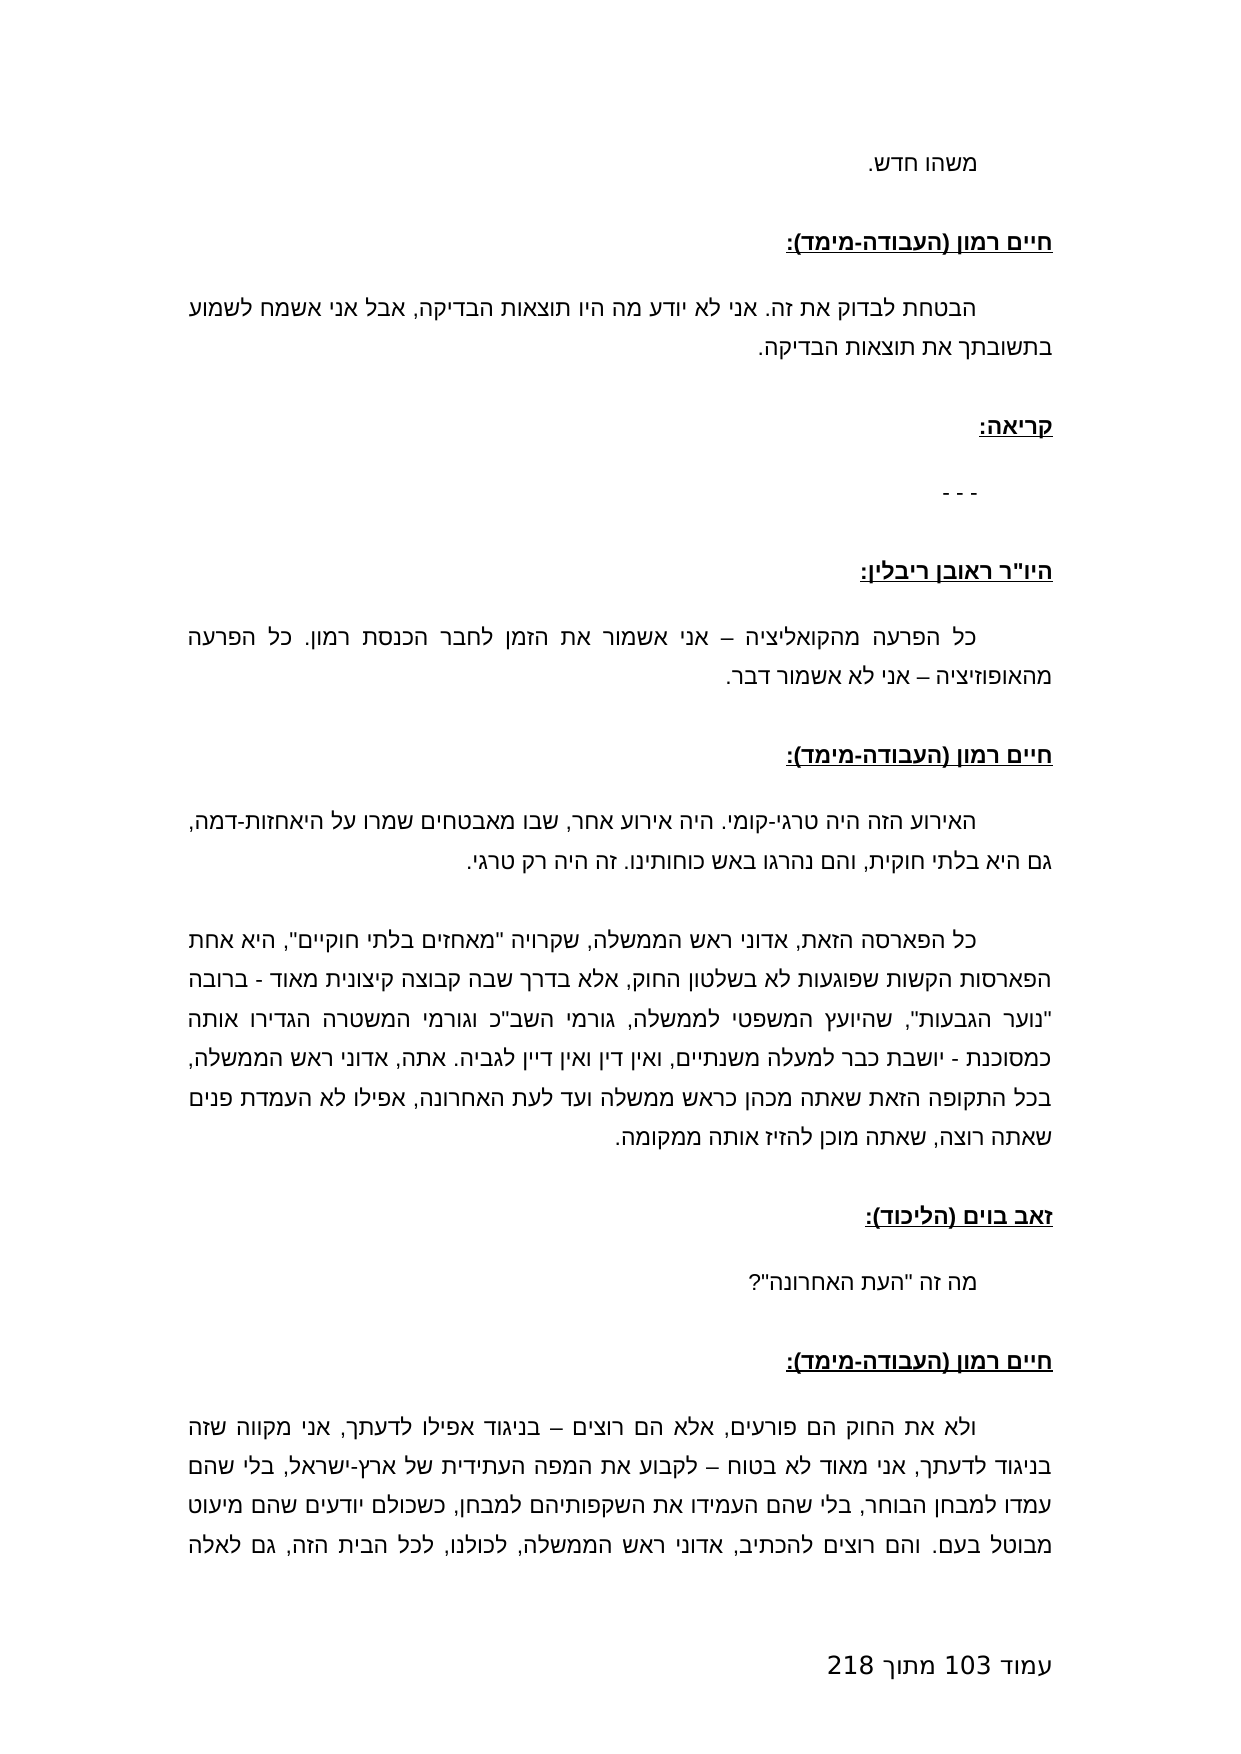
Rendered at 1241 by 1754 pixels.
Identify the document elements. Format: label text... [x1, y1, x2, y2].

text חיים רמון (העבודה-מימד): [187, 742, 1053, 769]
text כל הפרעה מהקואליציה – אני אשמור את הזמן לחבר הכנסת רמון. כל הפרעה מהאופוזיציה – אני לא אשמור דבר. [187, 624, 1053, 690]
text קריאה: [187, 413, 1053, 439]
text - - - [187, 479, 1053, 505]
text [187, 1413, 1053, 1558]
text מה זה "העת האחרונה"? [187, 1269, 1053, 1295]
text כל הפארסה הזאת, אדוני ראש הממשלה, שקרויה "מאחזים בלתי חוקיים", היא אחת הפארסות הקשות שפוגעות לא בשלטון החוק, אלא בדרך שבה קבוצה קיצונית מאוד - ברובה "נוער הגבעות", שהיועץ המשפטי לממשלה, גורמי השב"כ וגורמי המשטרה הגדירו אותה כמסוכנת - יושבת כבר למעלה משנתיים, ואין דין ואין דיין לגביה. אתה, אדוני ראש הממשלה, בכל התקופה הזאת שאתה מכהן כראש ממשלה ועד לעת האחרונה, אפילו לא העמדת פנים שאתה רוצה, שאתה מוכן להזיז אותה ממקומה. [187, 927, 1053, 1150]
text משהו חדש. [187, 150, 1053, 176]
text חיים רמון (העבודה-מימד): [187, 1348, 1053, 1374]
text חיים רמון (העבודה-מימד): [187, 229, 1053, 255]
text היו"ר ראובן ריבלין: [187, 558, 1053, 584]
text האירוע הזה היה טרגי-קומי. היה אירוע אחר, שבו מאבטחים שמרו על היאחזות-דמה, גם היא בלתי חוקית, והם נהרגו באש כוחותינו. זה היה רק טרגי. [187, 808, 1053, 874]
text זאב בוים (הליכוד): [187, 1203, 1053, 1229]
text הבטחת לבדוק את זה. אני לא יודע מה היו תוצאות הבדיקה, אבל אני אשמח לשמוע בתשובתך את תוצאות הבדיקה. [187, 295, 1053, 361]
